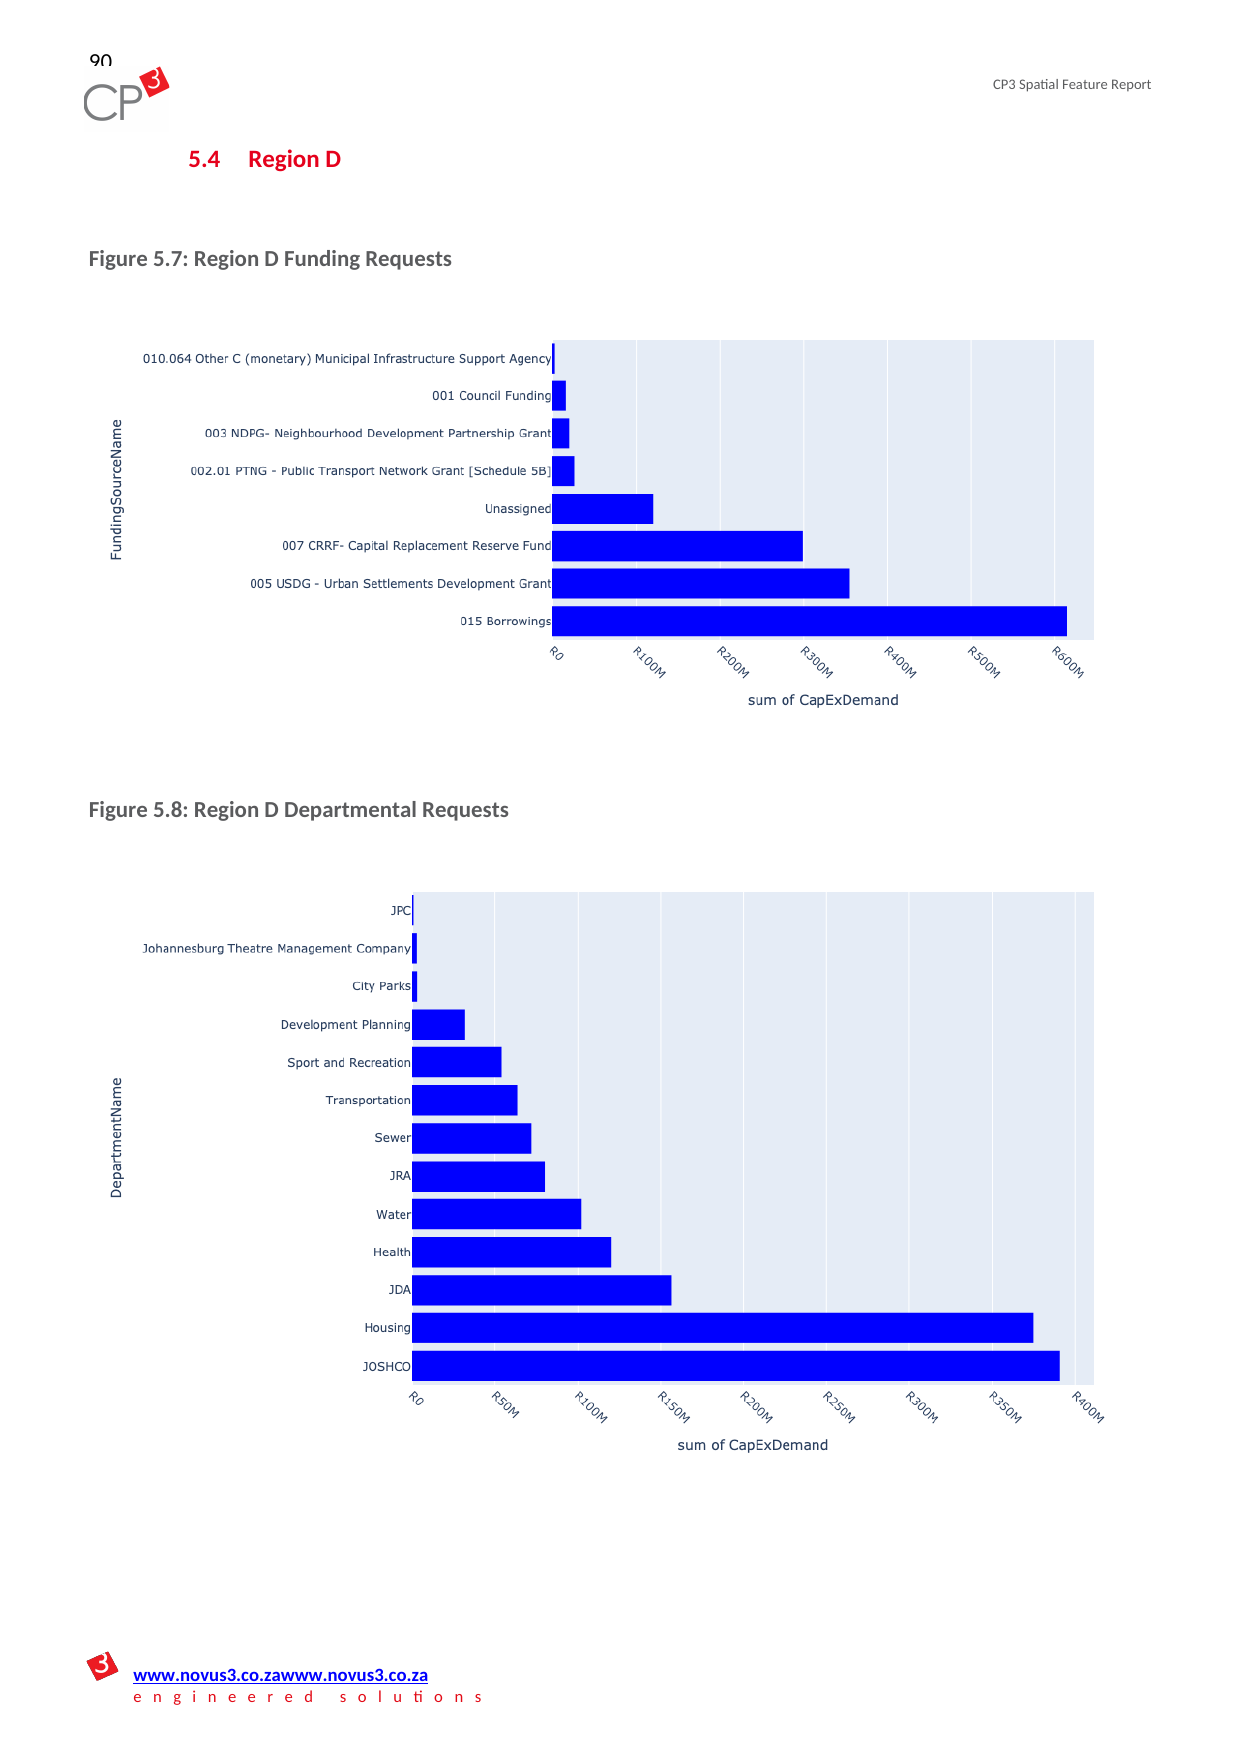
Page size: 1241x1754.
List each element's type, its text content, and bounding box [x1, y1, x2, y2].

picture [86, 1651, 119, 1681]
text Figure 5.8: Region D Departmental Requests [89, 795, 1152, 823]
picture [107, 282, 1171, 717]
picture [107, 833, 1171, 1462]
text Figure 5.7: Region D Funding Requests [89, 244, 1152, 272]
subtitle Region D [88, 143, 1152, 174]
picture [83, 66, 170, 132]
